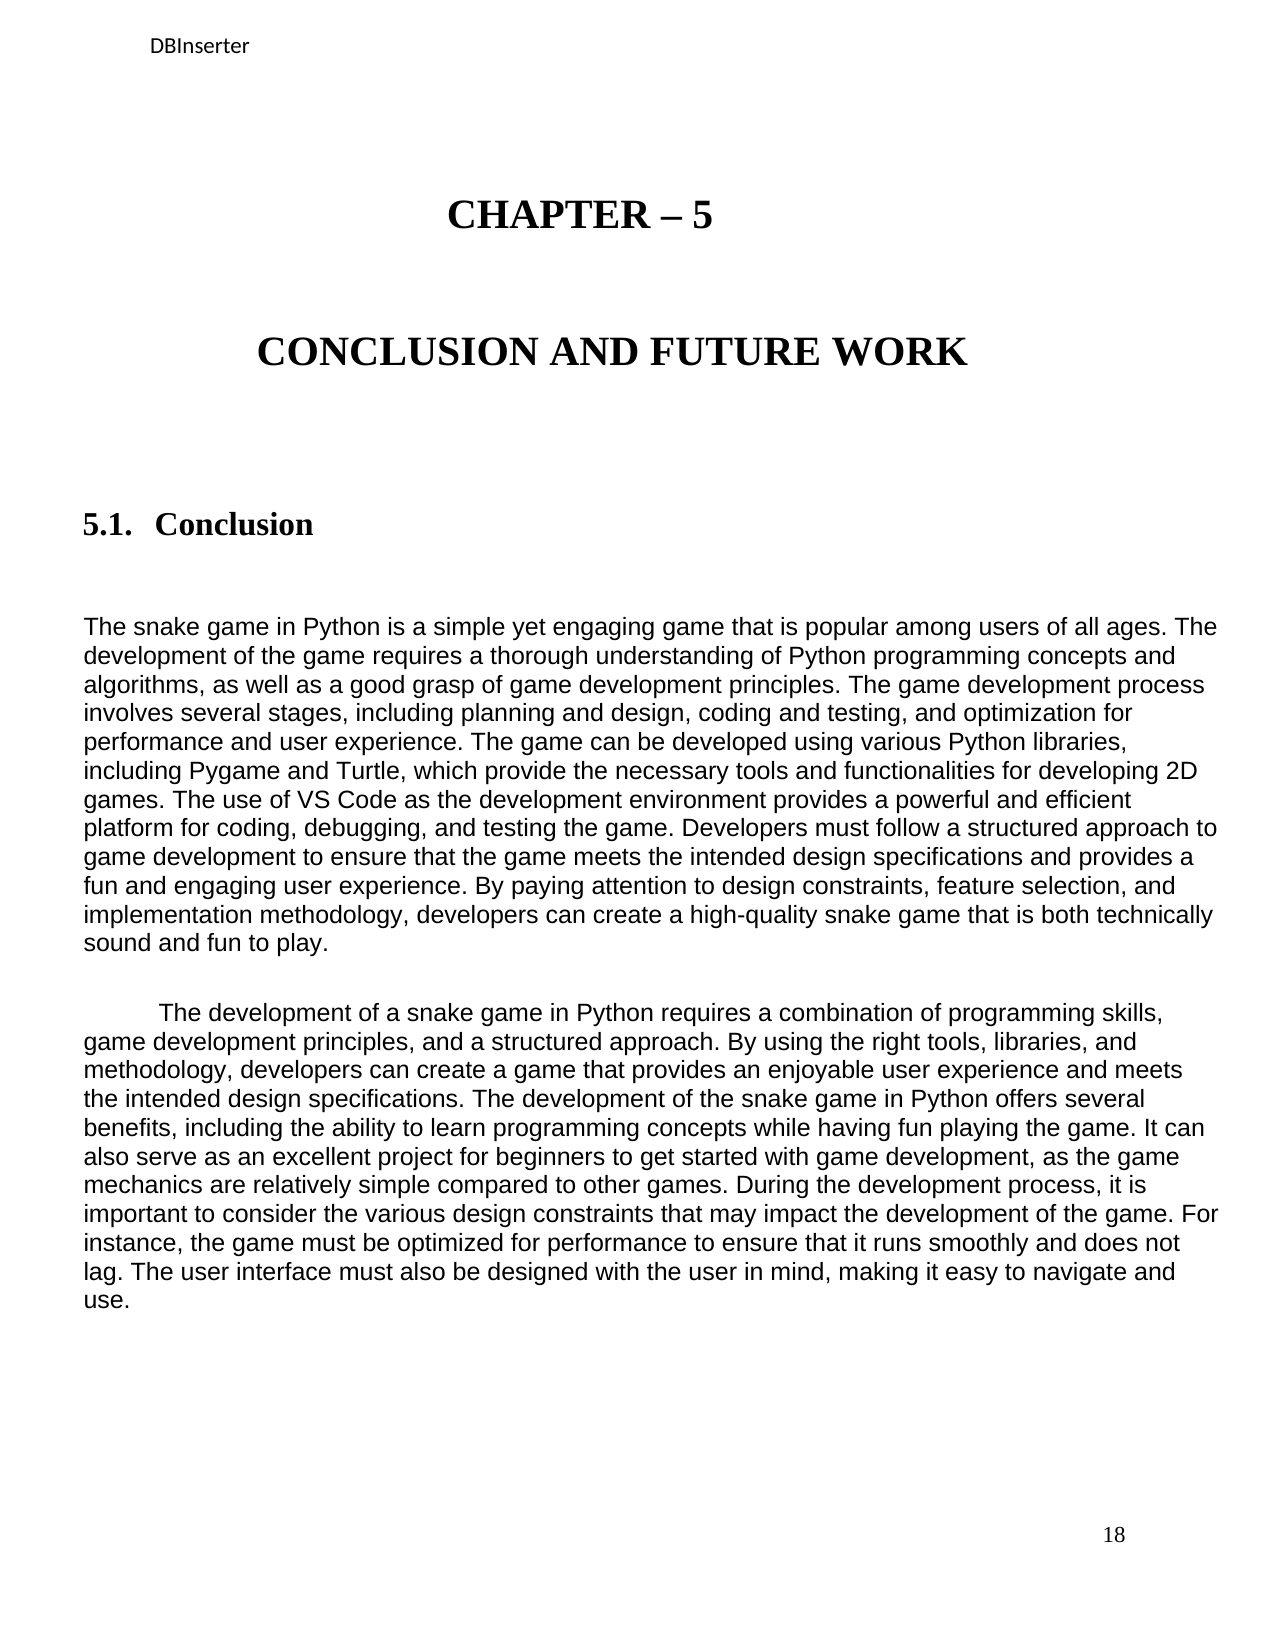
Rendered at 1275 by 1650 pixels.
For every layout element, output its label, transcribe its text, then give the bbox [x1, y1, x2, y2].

subtitle 5.1. Conclusion [82, 504, 1221, 542]
subtitle The snake game in Python is a simple yet engaging game that is popular among users of all ages. The development of the game requires a thorough understanding of Python programming concepts and algorithms, as well as a good grasp of game development principles. The game development process involves several stages, including planning and design, coding and testing, and optimization for performance and user experience. The game can be developed using various Python libraries, including Pygame and Turtle, which provide the necessary tools and functionalities for developing 2D games. The use of VS Code as the development environment provides a powerful and efficient platform for coding, debugging, and testing the game. Developers must follow a structured approach to game development to ensure that the game meets the intended design specifications and provides a fun and engaging user experience. By paying attention to design constraints, feature selection, and implementation methodology, developers can create a high-quality snake game that is both technically sound and fun to play. [83, 612, 1221, 957]
subtitle CONCLUSION AND FUTURE WORK [225, 327, 1221, 374]
subtitle The development of a snake game in Python requires a combination of programming skills, game development principles, and a structured approach. By using the right tools, libraries, and methodology, developers can create a game that provides an enjoyable user experience and meets the intended design specifications. The development of the snake game in Python offers several benefits, including the ability to learn programming concepts while having fun playing the game. It can also serve as an excellent project for beginners to get started with game development, as the game mechanics are relatively simple compared to other games. During the development process, it is important to consider the various design constraints that may impact the development of the game. For instance, the game must be optimized for performance to ensure that it runs smoothly and does not lag. The user interface must also be designed with the user in mind, making it easy to navigate and use. [83, 998, 1221, 1314]
text CHAPTER – 5 [83, 190, 1076, 238]
